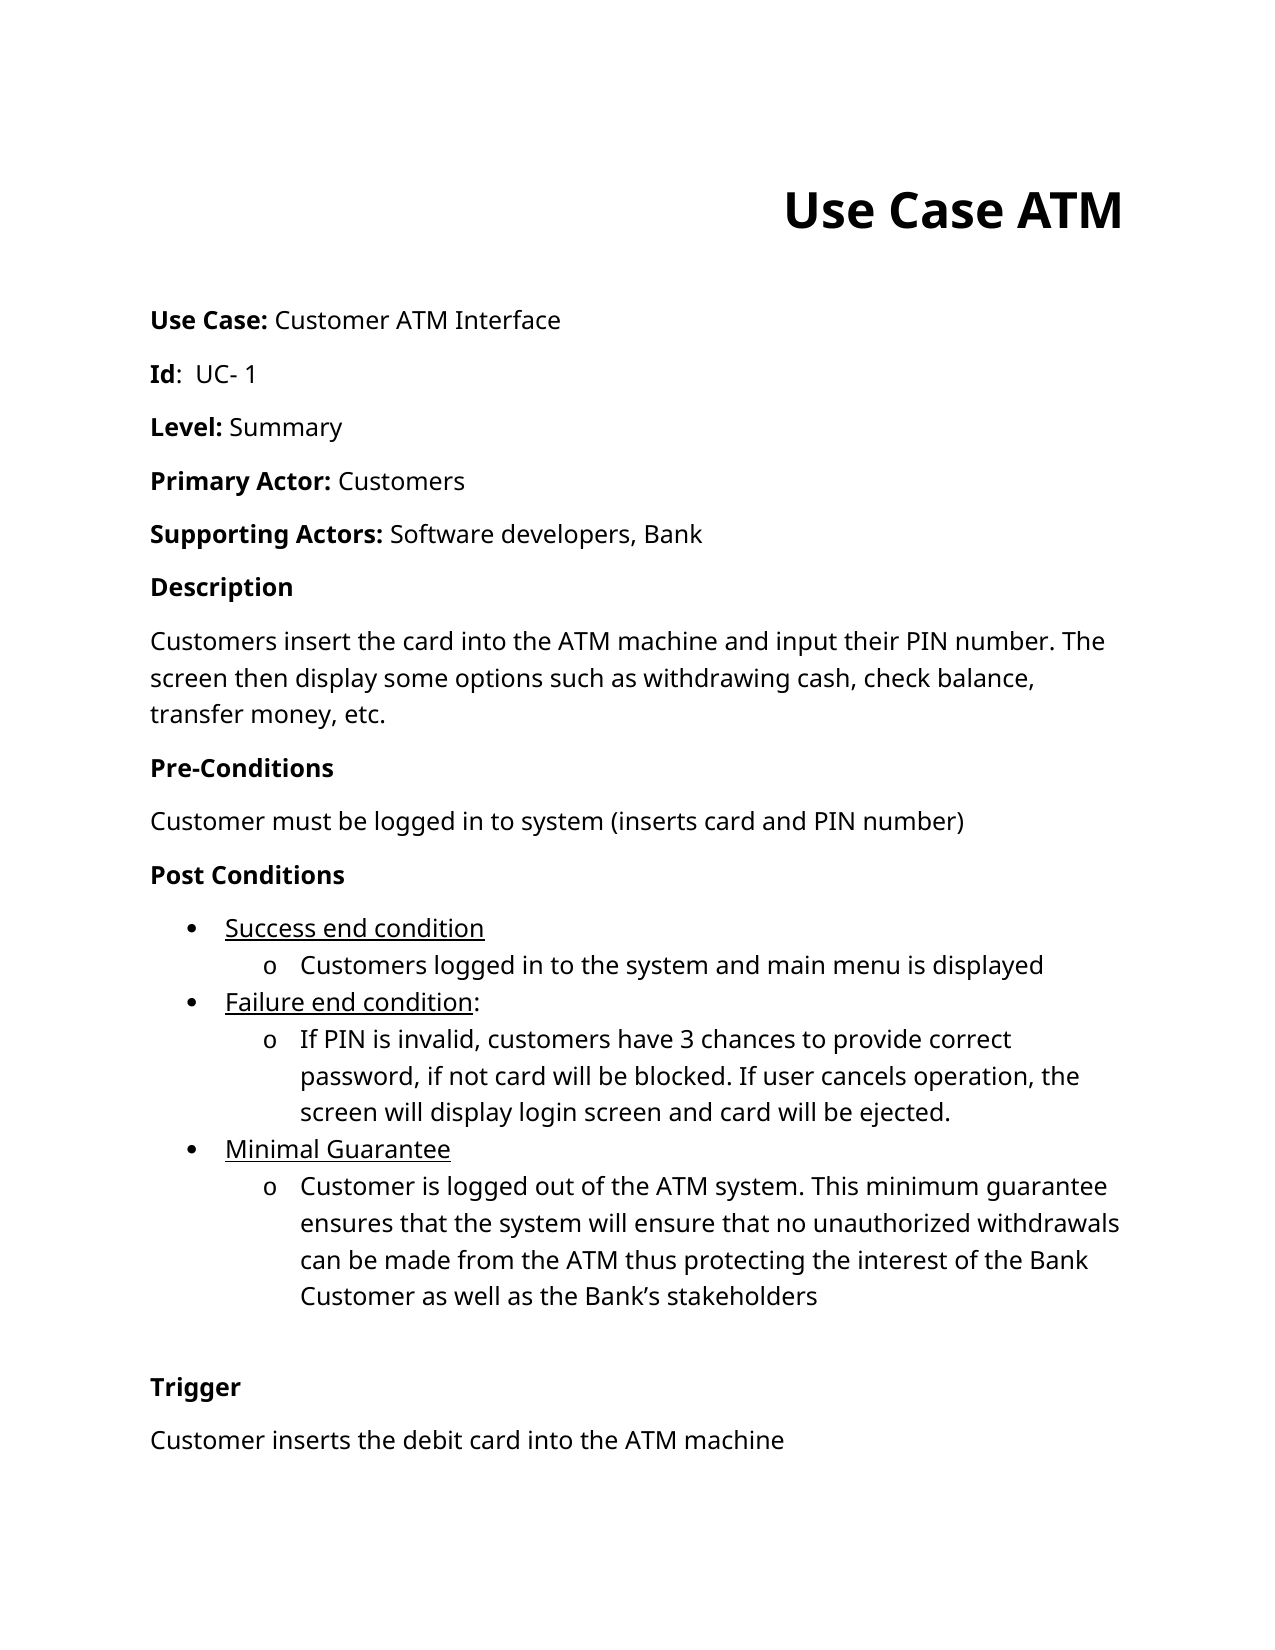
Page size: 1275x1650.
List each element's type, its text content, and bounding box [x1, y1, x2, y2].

list Customer is logged out of the ATM system. This minimum guarantee ensures that the system will ensure that no unauthorized withdrawals can be made from the ATM thus protecting the interest of the Bank Customer as well as the Bank’s stakeholders [262, 1168, 1125, 1313]
text Description [150, 570, 1125, 604]
text Use Case: Customer ATM Interface [150, 303, 1125, 337]
subtitle Use Case ATM [150, 175, 1125, 243]
text Id: UC- 1 [150, 356, 1125, 390]
list Success end condition [187, 911, 1125, 945]
text Customer inserts the debit card into the ATM machine [150, 1423, 1125, 1457]
text Post Conditions [150, 857, 1125, 891]
list Minimal Guarantee [187, 1132, 1125, 1166]
text Customers insert the card into the ATM machine and input their PIN number. The screen then display some options such as withdrawing cash, check balance, transfer money, etc. [150, 623, 1125, 731]
text Customer must be logged in to system (inserts card and PIN number) [150, 804, 1125, 838]
list Failure end condition: [187, 984, 1125, 1018]
text Pre-Conditions [150, 750, 1125, 784]
text Primary Actor: Customers [150, 463, 1125, 497]
text Supporting Actors: Software developers, Bank [150, 517, 1125, 551]
list If PIN is invalid, customers have 3 chances to provide correct password, if not card will be blocked. If user cancels operation, the screen will display login screen and card will be ejected. [262, 1021, 1125, 1129]
text Trigger [150, 1332, 1125, 1403]
list Customers logged in to the system and main menu is displayed [262, 947, 1125, 982]
text Level: Summary [150, 410, 1125, 444]
